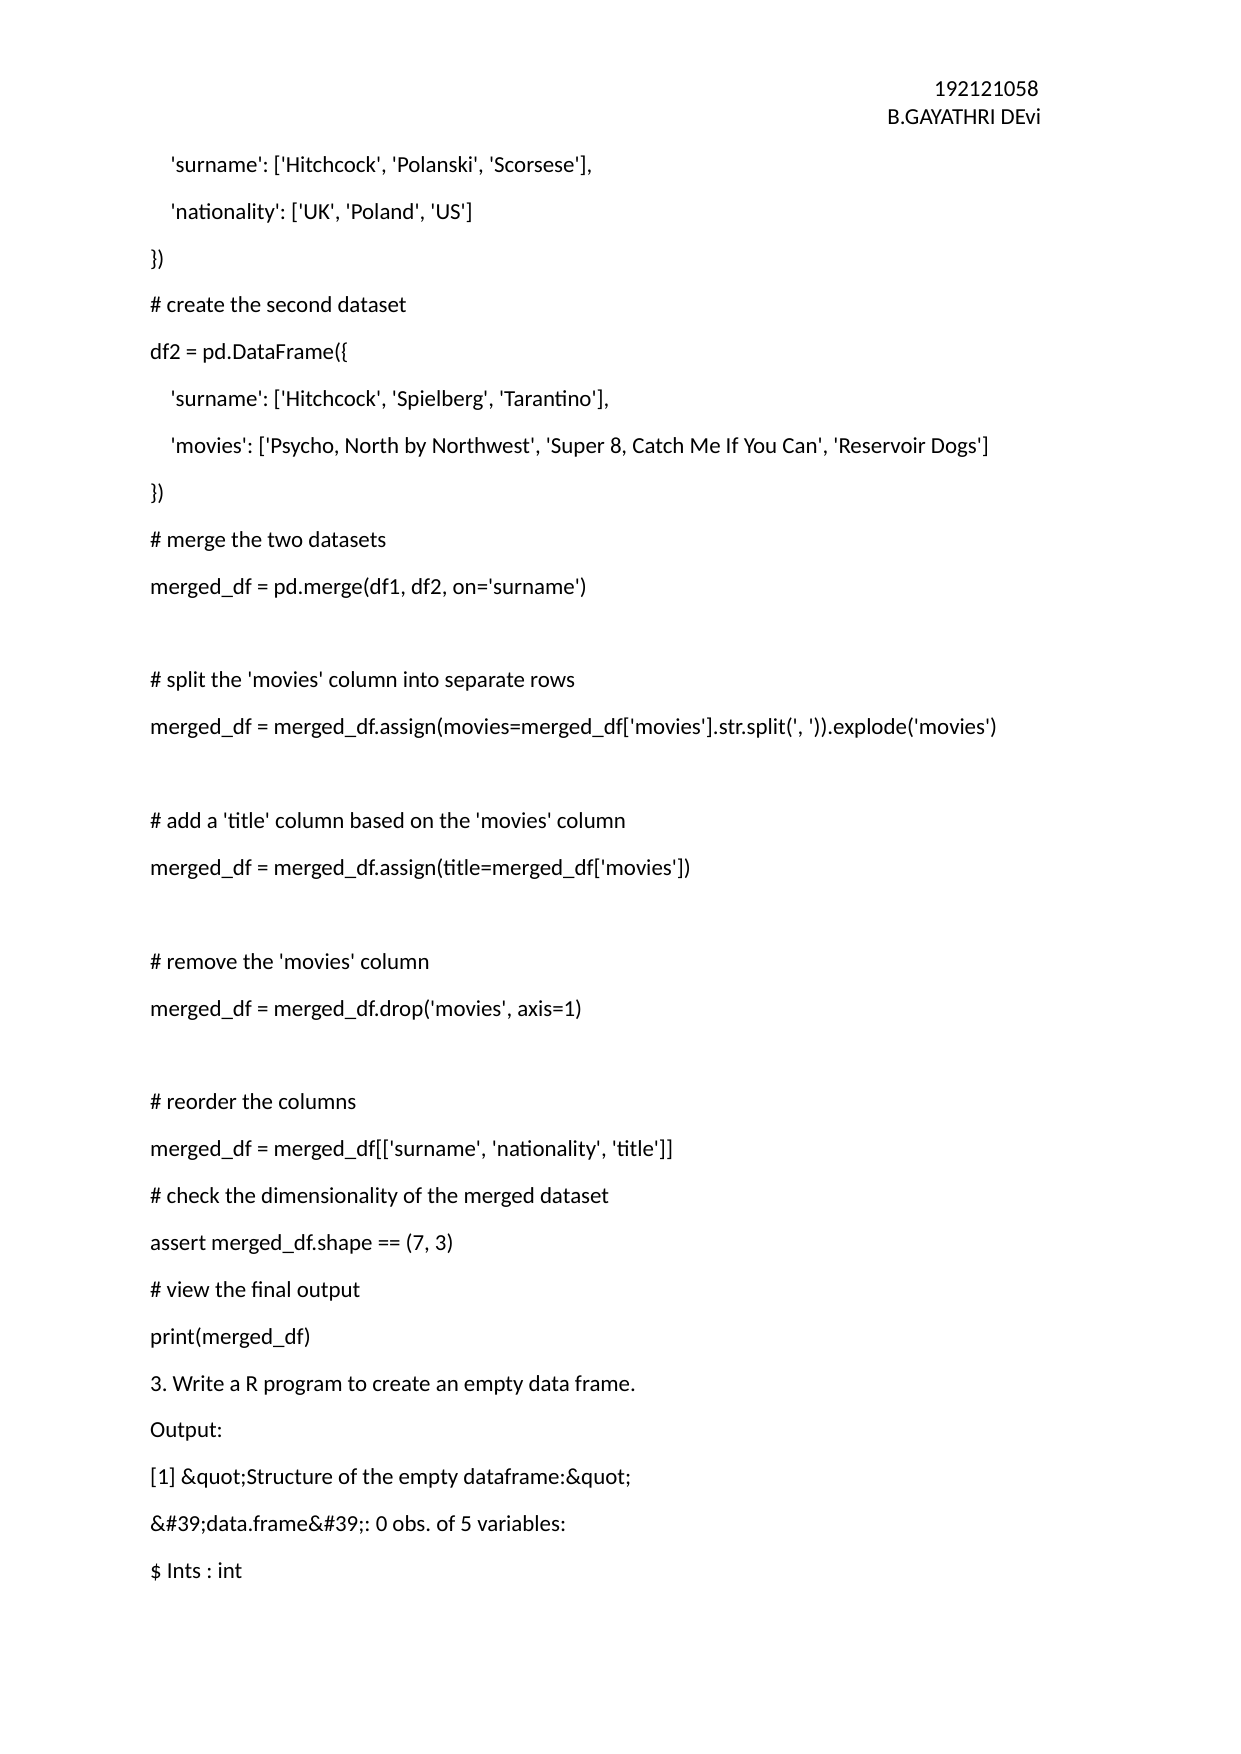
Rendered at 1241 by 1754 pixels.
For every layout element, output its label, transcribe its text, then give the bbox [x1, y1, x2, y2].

text 'surname': ['Hitchcock', 'Spielberg', 'Tarantino'], [150, 384, 1090, 412]
text Output: [150, 1416, 1090, 1444]
text 3. Write a R program to create an empty data frame. [150, 1369, 1090, 1397]
text # check the dimensionality of the merged dataset [150, 1181, 1090, 1209]
text merged_df = merged_df.drop('movies', axis=1) [150, 994, 1090, 1022]
text assert merged_df.shape == (7, 3) [150, 1228, 1090, 1256]
text # split the 'movies' column into separate rows [150, 666, 1090, 694]
text # add a 'title' column based on the 'movies' column [150, 806, 1090, 834]
text [1] &quot;Structure of the empty dataframe:&quot; [150, 1462, 1090, 1491]
text merged_df = pd.merge(df1, df2, on='surname') [150, 572, 1090, 600]
text merged_df = merged_df.assign(movies=merged_df['movies'].str.split(', ')).explode('movies') [150, 712, 1090, 741]
text &#39;data.frame&#39;: 0 obs. of 5 variables: [150, 1509, 1090, 1537]
text 'movies': ['Psycho, North by Northwest', 'Super 8, Catch Me If You Can', 'Reservoir Dogs'] [150, 431, 1090, 459]
text merged_df = merged_df[['surname', 'nationality', 'title']] [150, 1134, 1090, 1162]
text 'surname': ['Hitchcock', 'Polanski', 'Scorsese'], [150, 150, 1090, 178]
text # view the final output [150, 1275, 1090, 1303]
text # create the second dataset [150, 291, 1090, 319]
text df2 = pd.DataFrame({ [150, 337, 1090, 366]
text }) [150, 478, 1090, 506]
text }) [150, 244, 1090, 272]
text # remove the 'movies' column [150, 947, 1090, 975]
text $ Ints : int [150, 1556, 1090, 1584]
text print(merged_df) [150, 1322, 1090, 1350]
text # merge the two datasets [150, 525, 1090, 553]
text # reorder the columns [150, 1087, 1090, 1116]
text merged_df = merged_df.assign(title=merged_df['movies']) [150, 853, 1090, 881]
text 'nationality': ['UK', 'Poland', 'US'] [150, 197, 1090, 225]
